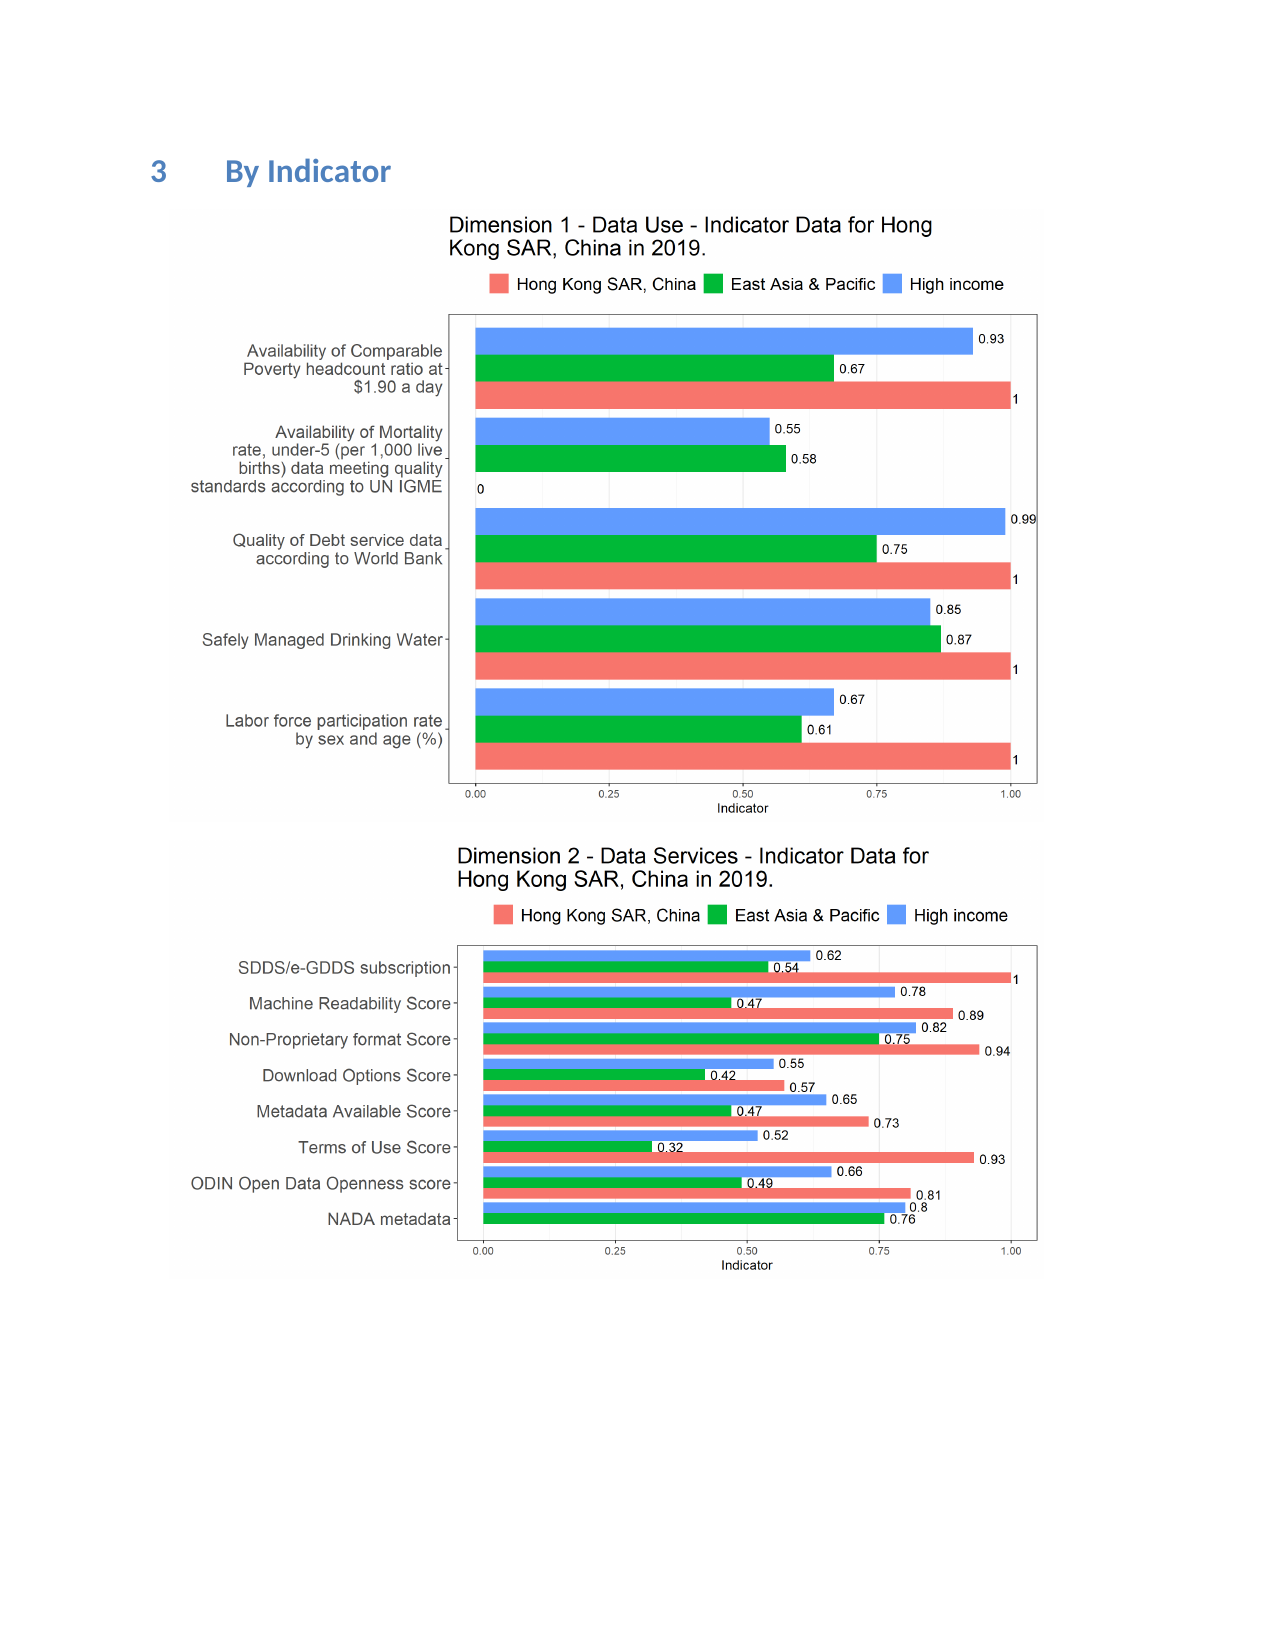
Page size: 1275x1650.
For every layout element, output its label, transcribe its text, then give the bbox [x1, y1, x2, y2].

picture [168, 209, 1044, 822]
subtitle 3 By Indicator [150, 150, 1125, 191]
picture [168, 840, 1044, 1279]
